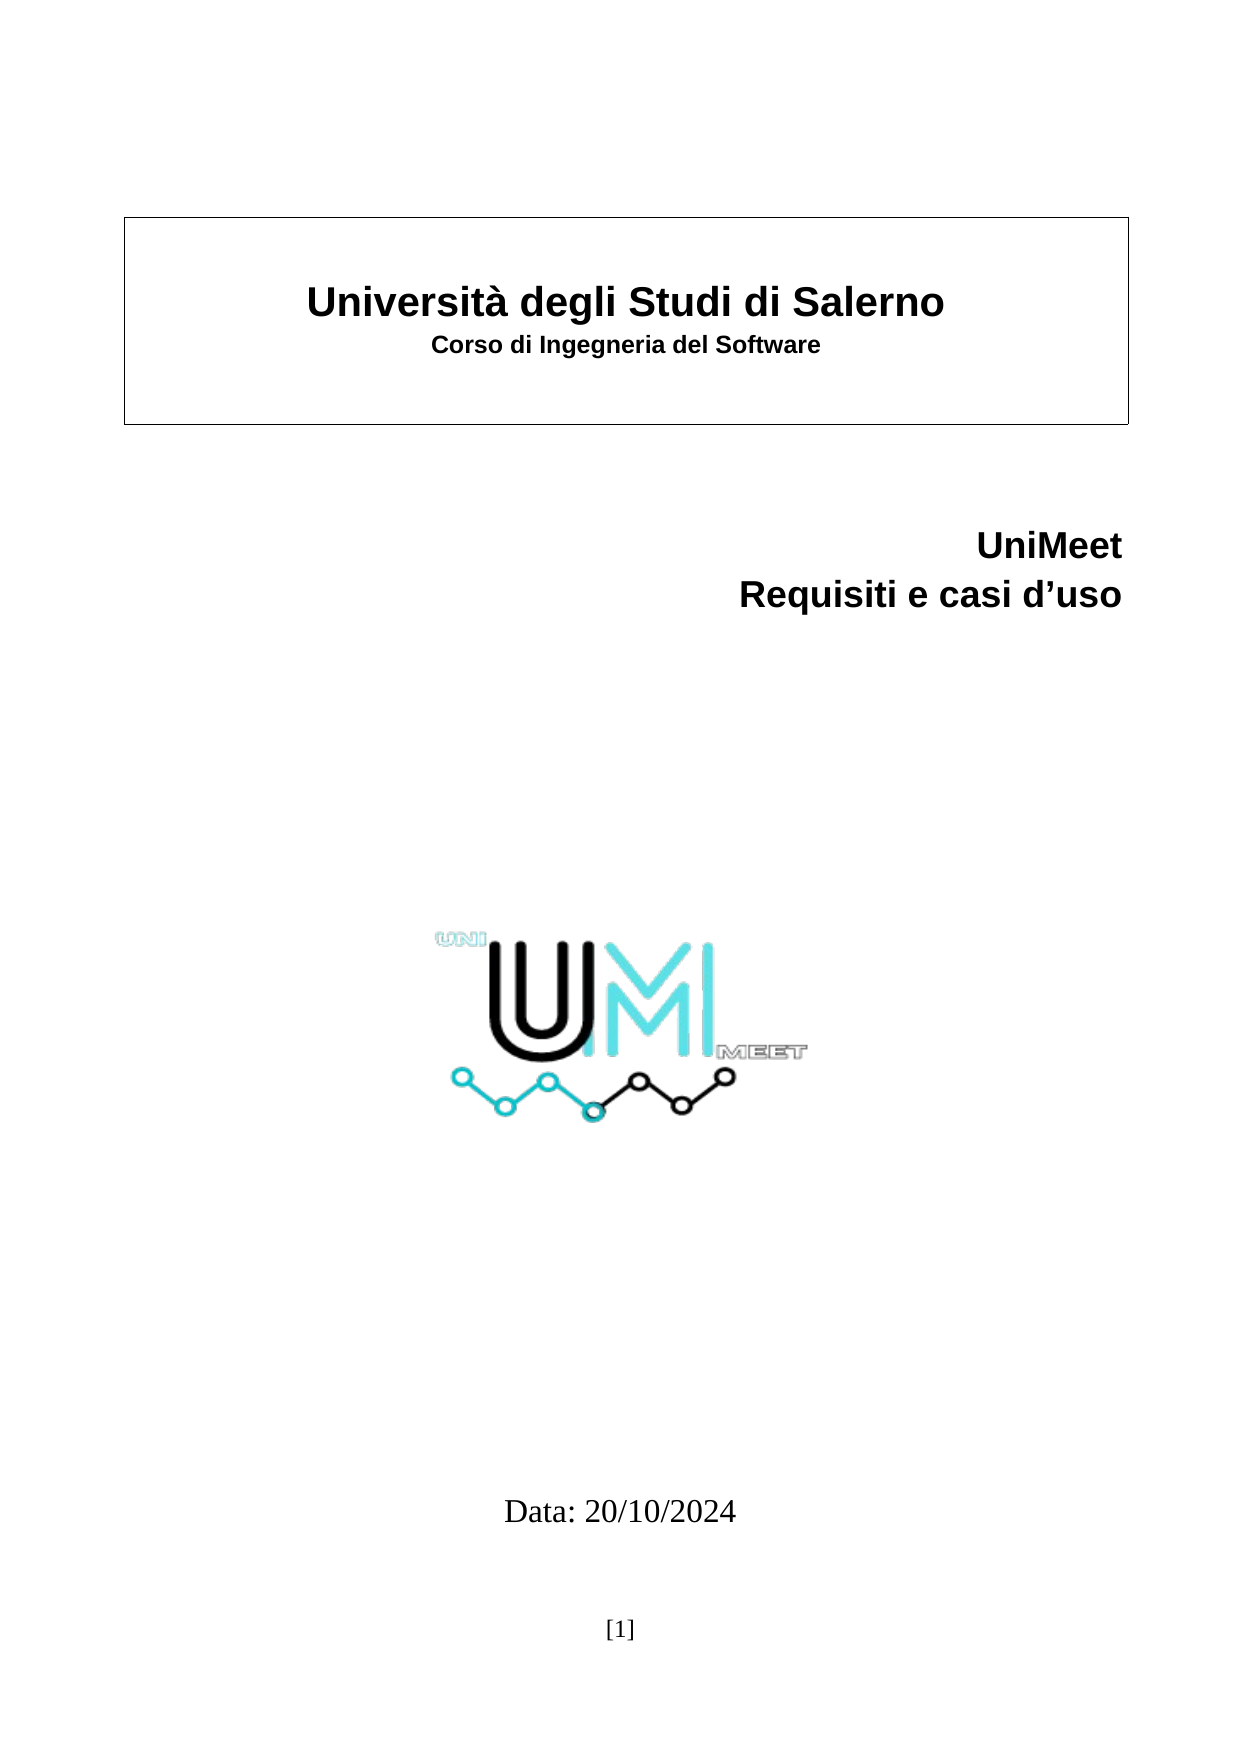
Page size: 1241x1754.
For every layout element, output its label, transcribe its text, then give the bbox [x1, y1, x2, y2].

text UniMeet Requisiti e casi d’uso [118, 523, 1122, 616]
text Data: 20/10/2024 [118, 1491, 1122, 1529]
picture [197, 688, 1043, 1421]
table_header Università degli Studi di Salerno Corso di Ingegneria del Software [125, 218, 1128, 423]
